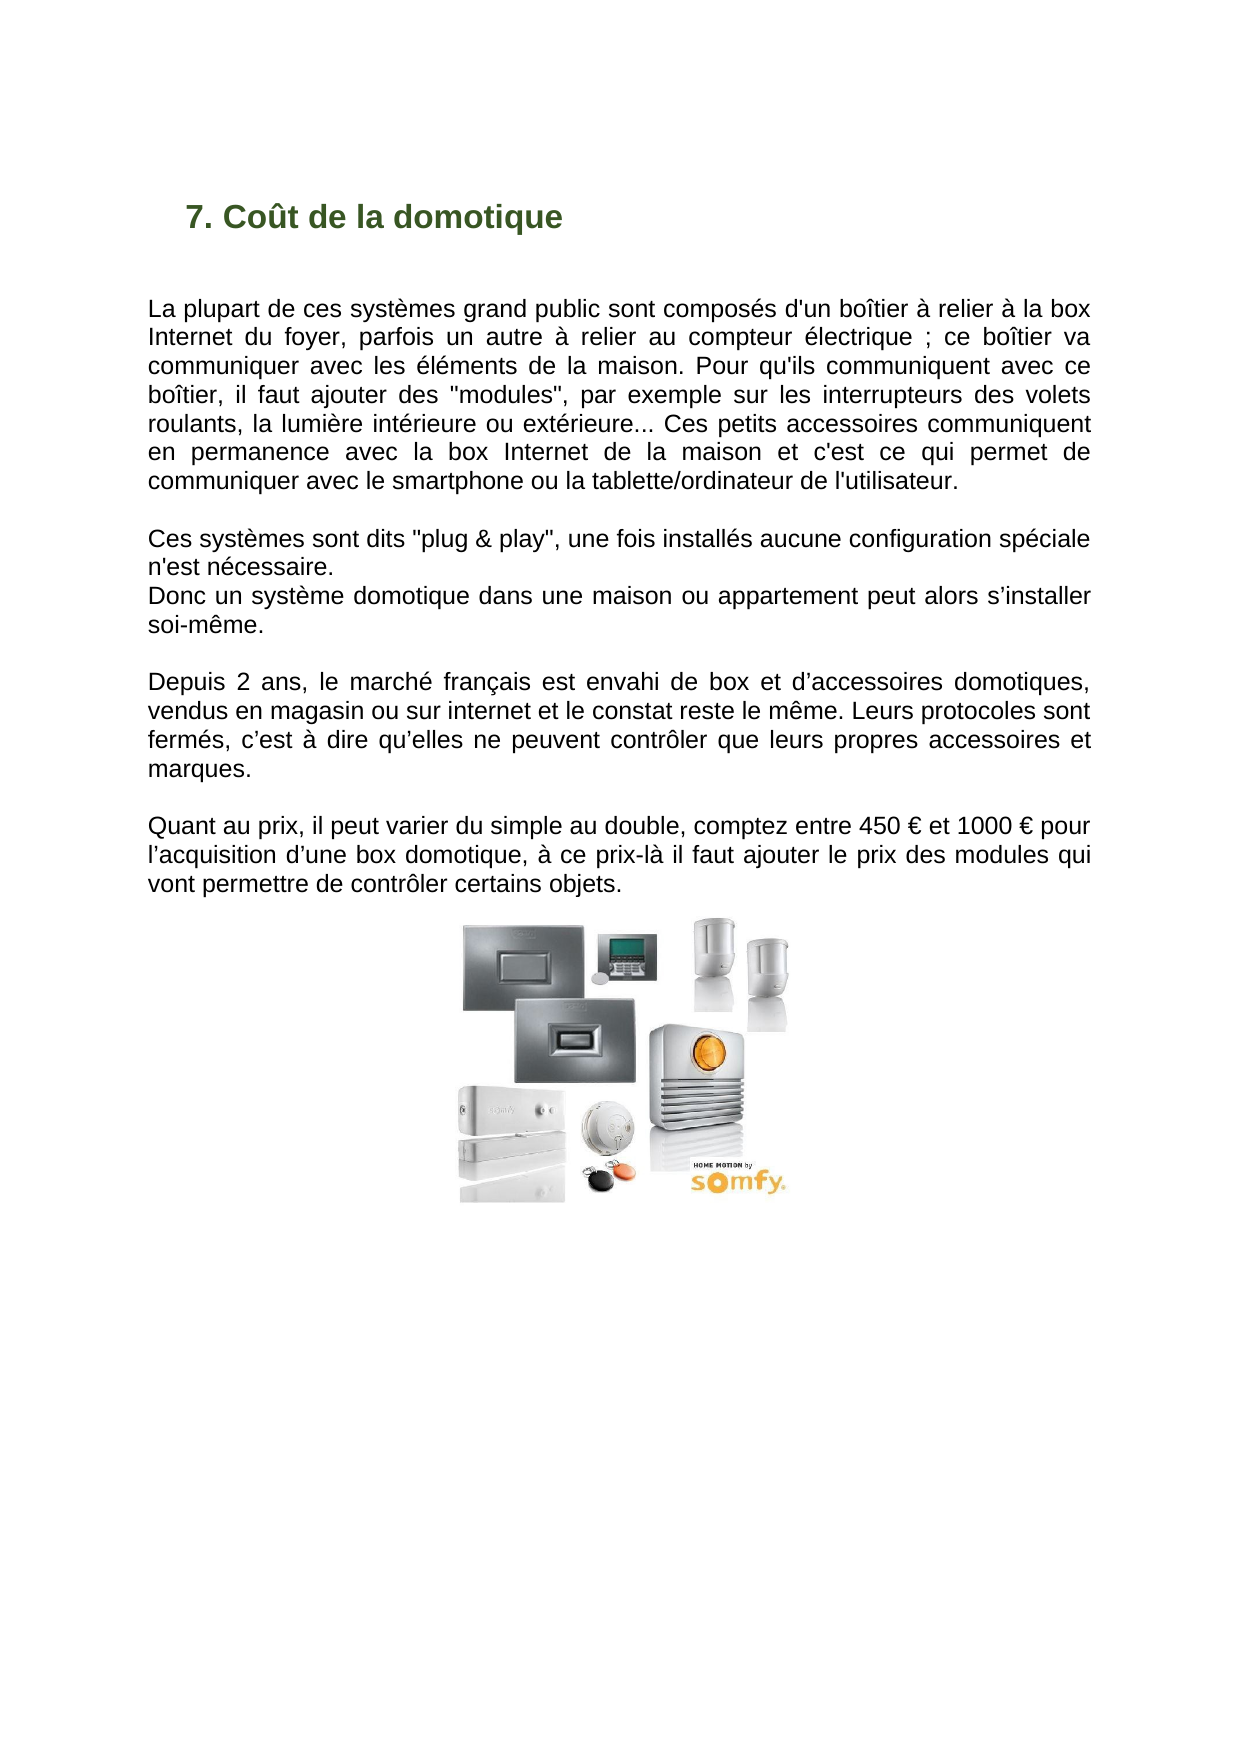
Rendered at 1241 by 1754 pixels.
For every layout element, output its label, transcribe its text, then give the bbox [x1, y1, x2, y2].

text Depuis 2 ans, le marché français est envahi de box et d’accessoires domotiques, vendus en magasin ou sur internet et le constat reste le même. Leurs protocoles sont fermés, c’est à dire qu’elles ne peuvent contrôler que leurs propres accessoires et marques. [148, 667, 1093, 782]
text La plupart de ces systèmes grand public sont composés d'un boîtier à relier à la box Internet du foyer, parfois un autre à relier au compteur électrique ; ce boîtier va communiquer avec les éléments de la maison. Pour qu'ils communiquent avec ce boîtier, il faut ajouter des "modules", par exemple sur les interrupteurs des volets roulants, la lumière intérieure ou extérieure... Ces petits accessoires communiquent en permanence avec la box Internet de la maison et c'est ce qui permet de communiquer avec le smartphone ou la tablette/ordinateur de l'utilisateur. [148, 293, 1093, 495]
subtitle Coût de la domotique [185, 198, 1093, 236]
text Ces systèmes sont dits "plug & play", une fois installés aucune configuration spéciale n'est nécessaire. [148, 523, 1093, 581]
picture [450, 897, 791, 1238]
text Donc un système domotique dans une maison ou appartement peut alors s’installer soi-même. [148, 581, 1093, 638]
text Quant au prix, il peut varier du simple au double, comptez entre 450 € et 1000 € pour l’acquisition d’une box domotique, à ce prix-là il faut ajouter le prix des modules qui vont permettre de contrôler certains objets. [148, 811, 1093, 897]
